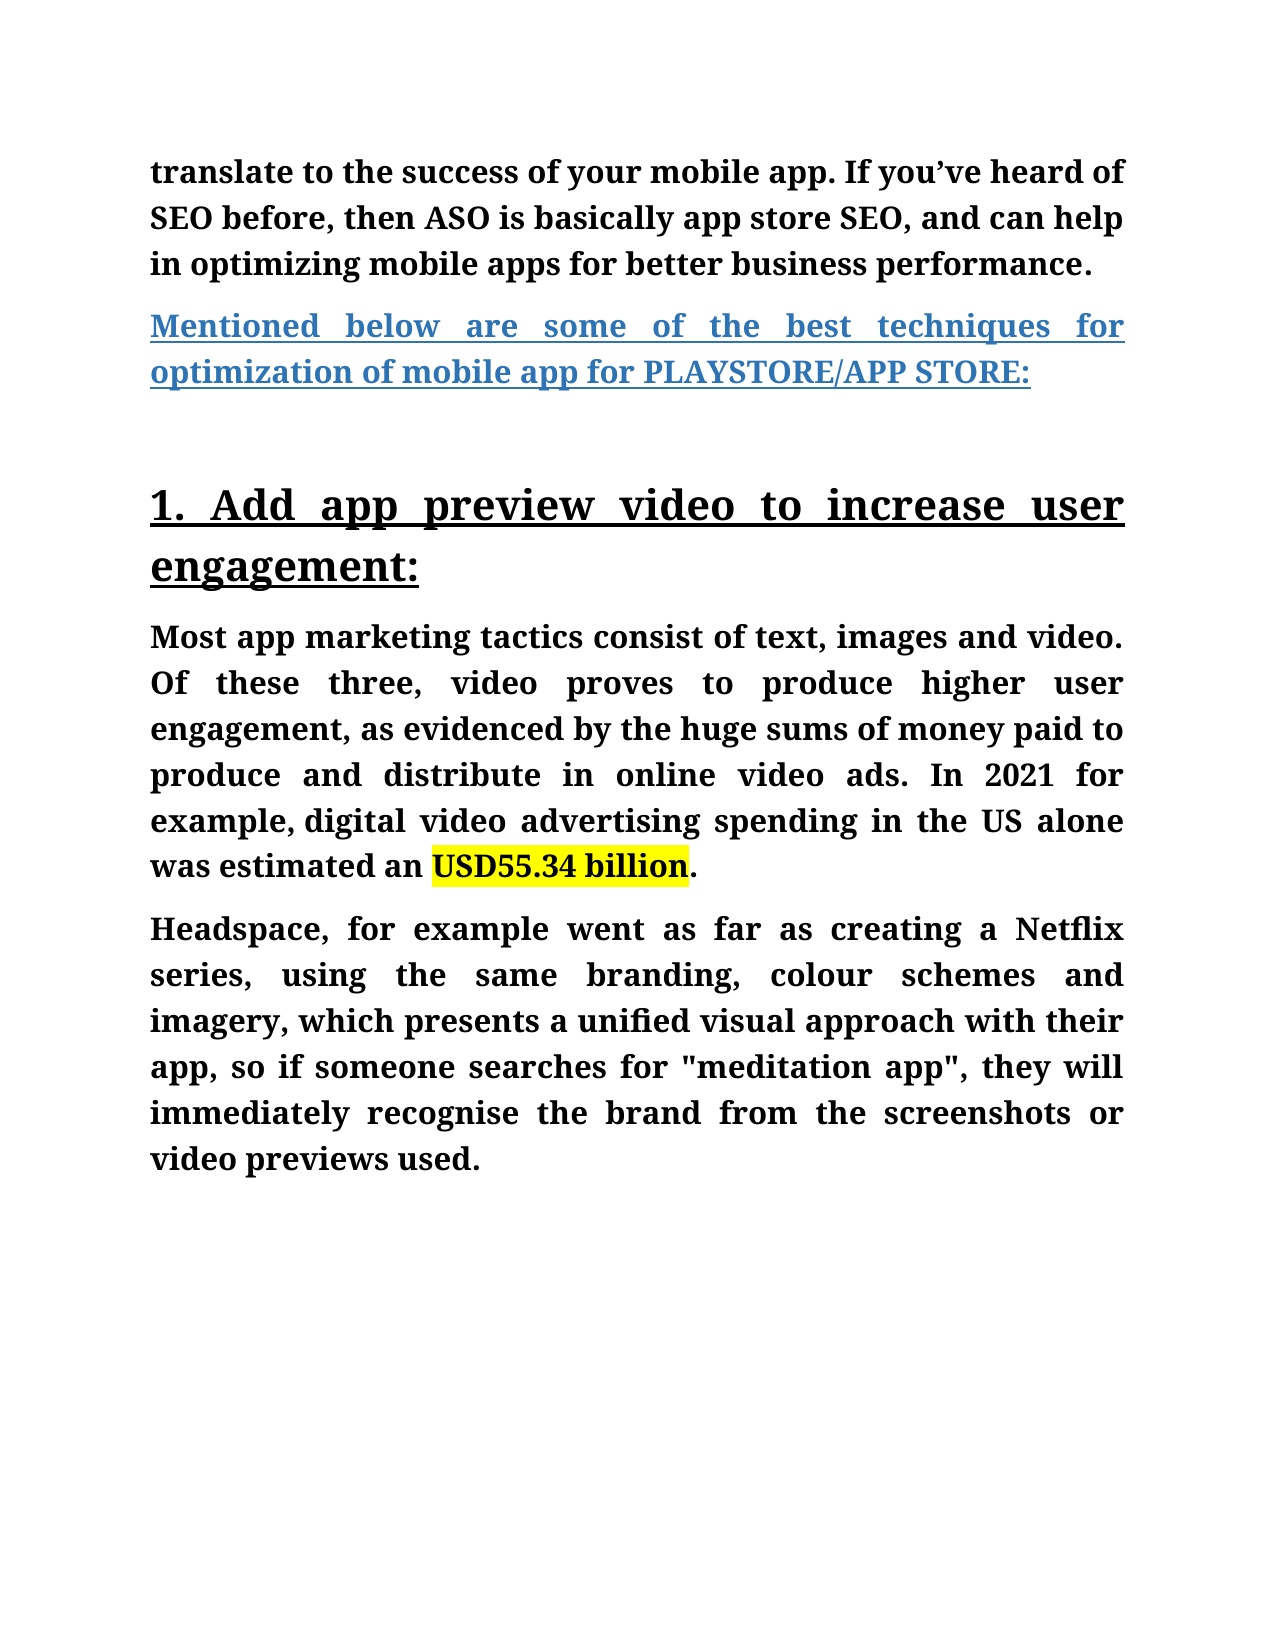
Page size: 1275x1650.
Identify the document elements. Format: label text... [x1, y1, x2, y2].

text Mentioned below are some of the best techniques for optimization of mobile app for PLAYSTORE/APP STORE: [150, 343, 1125, 393]
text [150, 150, 1125, 284]
text 1. Add app preview video to increase user engagement: [150, 476, 1125, 523]
text Most app marketing tactics consist of text, images and video. Of these three, video proves to produce higher user engagement, as evidenced by the huge sums of money paid to produce and distribute in online video ads. In 2021 for example, digital video advertising spending in the US alone was estimated an USD55.34 billion. [150, 615, 1125, 887]
text 1. Add app preview video to increase user engagement: [150, 527, 1125, 594]
text Mentioned below are some of the best techniques for optimization of mobile app for PLAYSTORE/APP STORE: [150, 304, 1125, 341]
text Headspace, for example went as far as creating a Netflix series, using the same branding, colour schemes and imagery, which presents a unified visual approach with their app, so if someone searches for "meditation app", they will immediately recognise the brand from the screenshots or video previews used. [150, 907, 1125, 1179]
